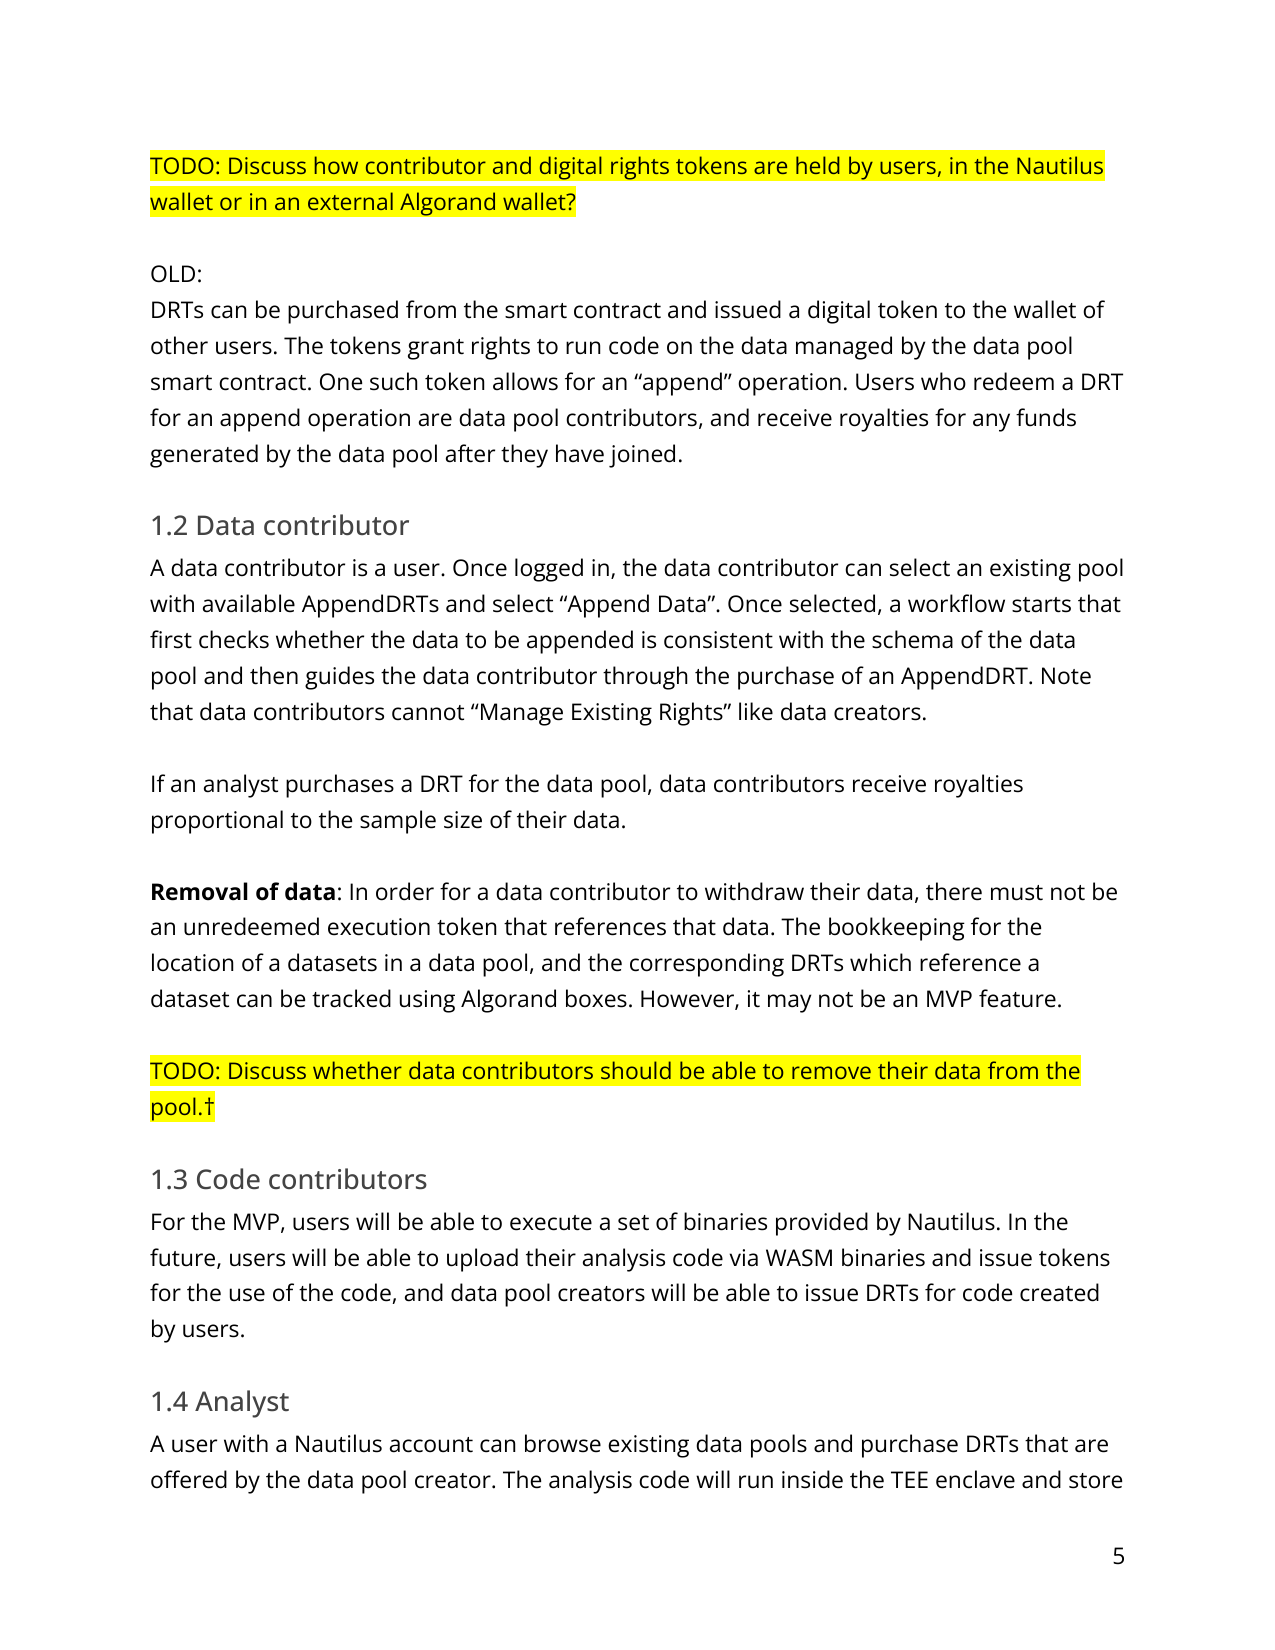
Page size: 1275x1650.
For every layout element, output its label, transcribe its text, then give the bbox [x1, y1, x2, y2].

text OLD: [150, 258, 1125, 289]
text DRTs can be purchased from the smart contract and issued a digital token to the wallet of other users. The tokens grant rights to run code on the data managed by the data pool smart contract. One such token allows for an “append” operation. Users who redeem a DRT for an append operation are data pool contributors, and receive royalties for any funds generated by the data pool after they have joined. [150, 294, 1125, 469]
text For the MVP, users will be able to execute a set of binaries provided by Nautilus. In the future, users will be able to upload their analysis code via WASM binaries and issue tokens for the use of the code, and data pool creators will be able to issue DRTs for code created by users. [150, 1206, 1125, 1344]
text TODO: Discuss how contributor and digital rights tokens are held by users, in the Nautilus wallet or in an external Algorand wallet? [150, 150, 1125, 217]
text Removal of data: In order for a data contributor to withdraw their data, there must not be an unredeemed execution token that references that data. The bookkeeping for the location of a datasets in a data pool, and the corresponding DRTs which reference a dataset can be tracked using Algorand boxes. However, it may not be an MVP feature. [150, 875, 1125, 1014]
subtitle 1.4 Analyst [150, 1383, 1125, 1419]
text TODO: Discuss whether data contributors should be able to remove their data from the pool.† [150, 1055, 1125, 1122]
text If an analyst purchases a DRT for the data pool, data contributors receive royalties proportional to the sample size of their data. [150, 768, 1125, 835]
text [150, 1428, 1125, 1495]
subtitle 1.2 Data contributor [150, 507, 1125, 544]
text A data contributor is a user. Once logged in, the data contributor can select an existing pool with available AppendDRTs and select “Append Data”. Once selected, a workflow starts that first checks whether the data to be appended is consistent with the schema of the data pool and then guides the data contributor through the purchase of an AppendDRT. Note that data contributors cannot “Manage Existing Rights” like data creators. [150, 552, 1125, 727]
subtitle 1.3 Code contributors [150, 1160, 1125, 1197]
